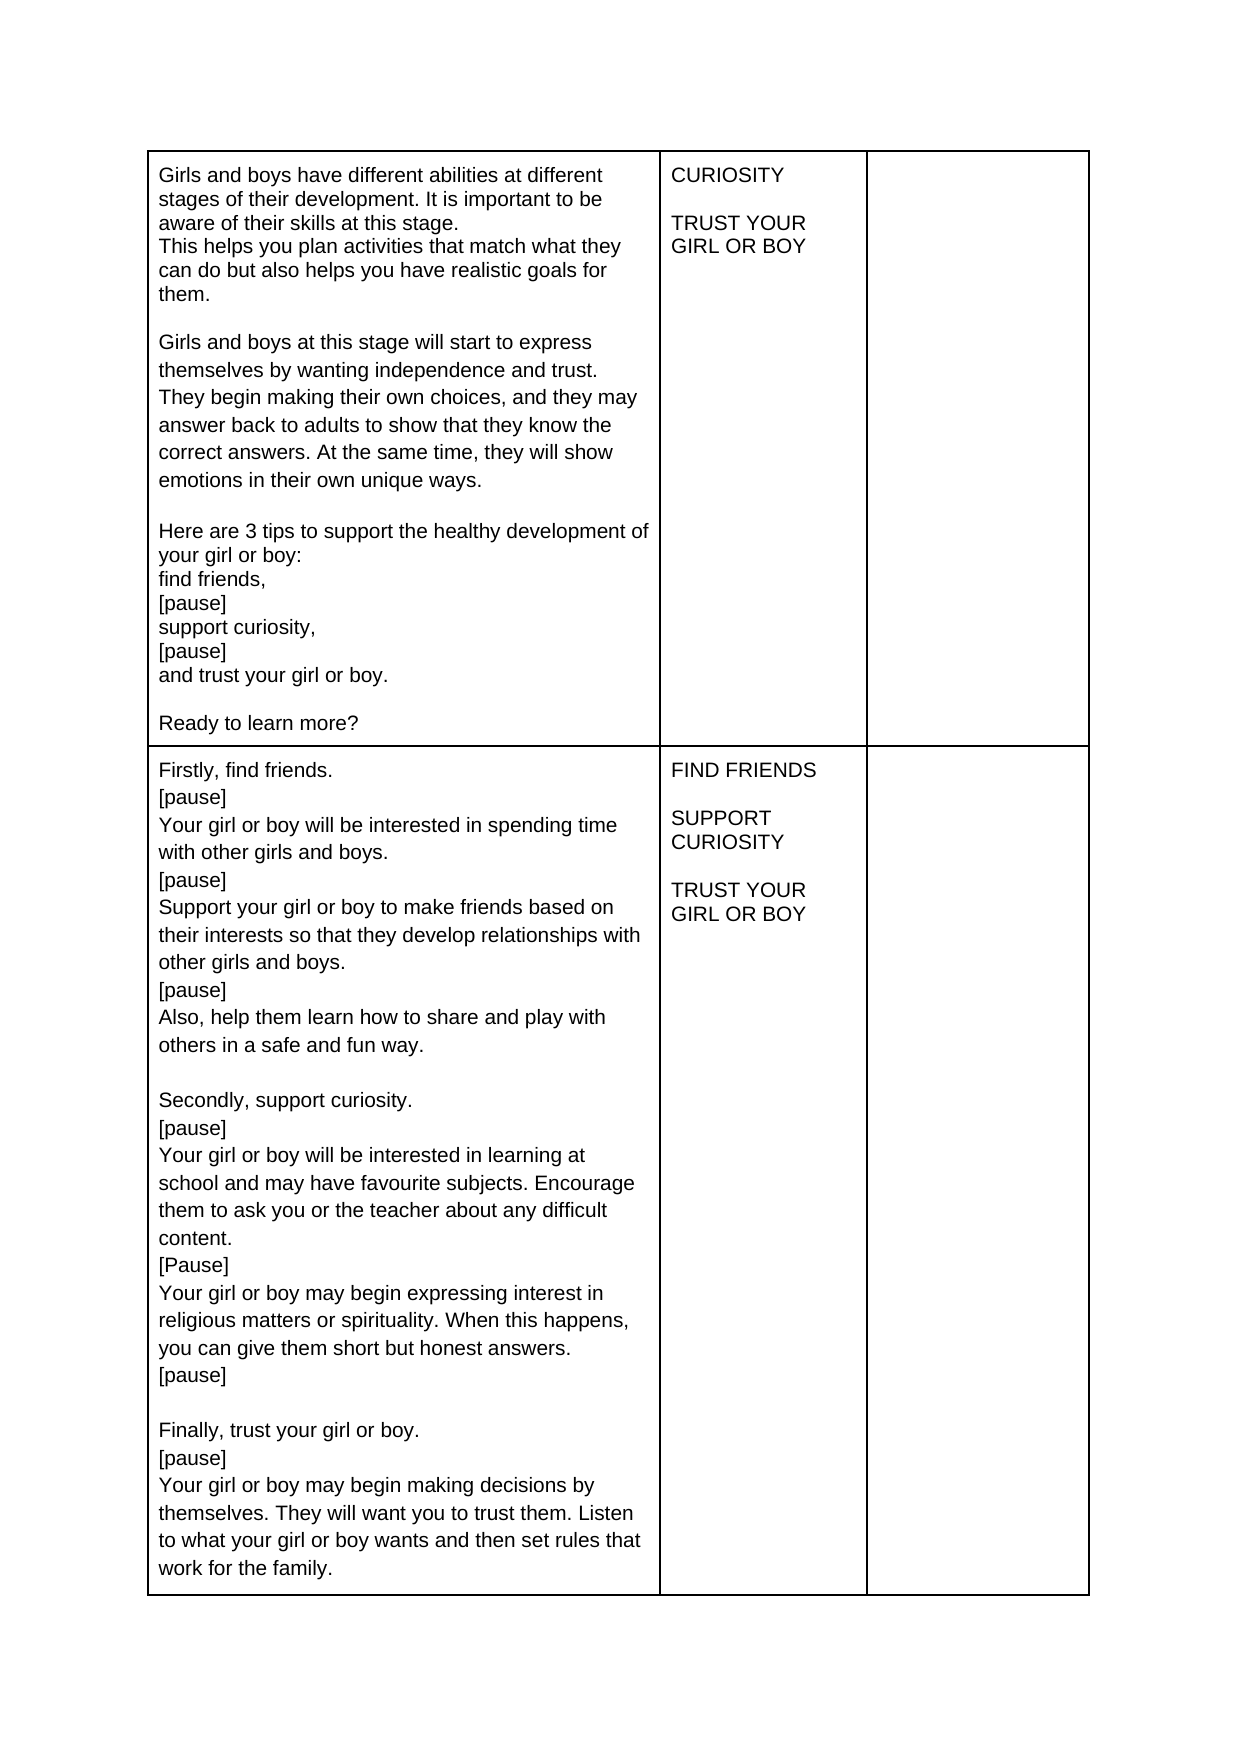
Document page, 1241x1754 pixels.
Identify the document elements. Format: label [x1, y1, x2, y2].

table_cell [149, 152, 659, 745]
table_cell [661, 152, 866, 745]
table_cell [868, 747, 1088, 1594]
table_cell [661, 747, 866, 1594]
table_cell [149, 747, 659, 1594]
table_cell [868, 152, 1088, 745]
